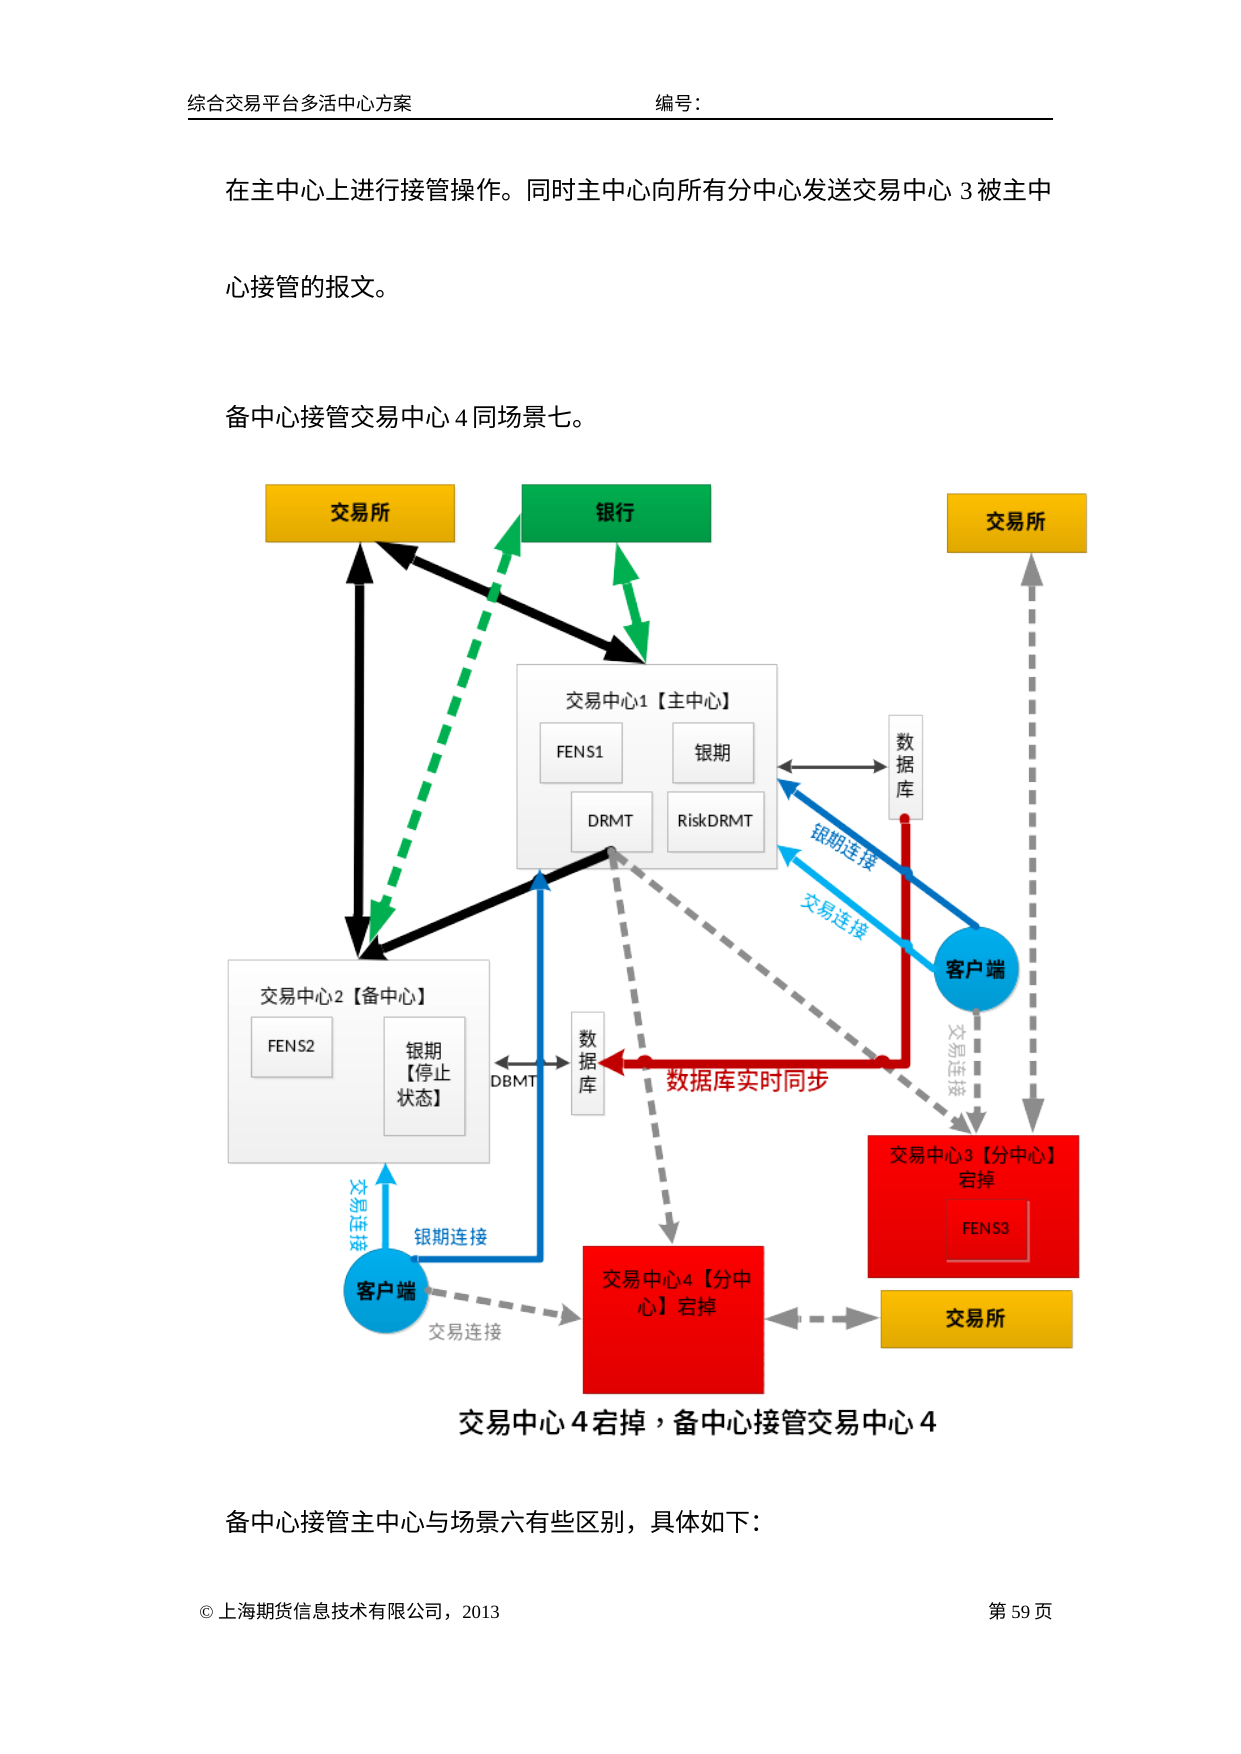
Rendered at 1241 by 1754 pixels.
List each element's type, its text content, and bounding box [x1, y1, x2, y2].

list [225, 156, 1053, 318]
list 备中心接管交易中心4同场景七。 [225, 383, 1053, 448]
list 备中心接管主中心与场景六有些区别，具体如下： [225, 1488, 1053, 1553]
